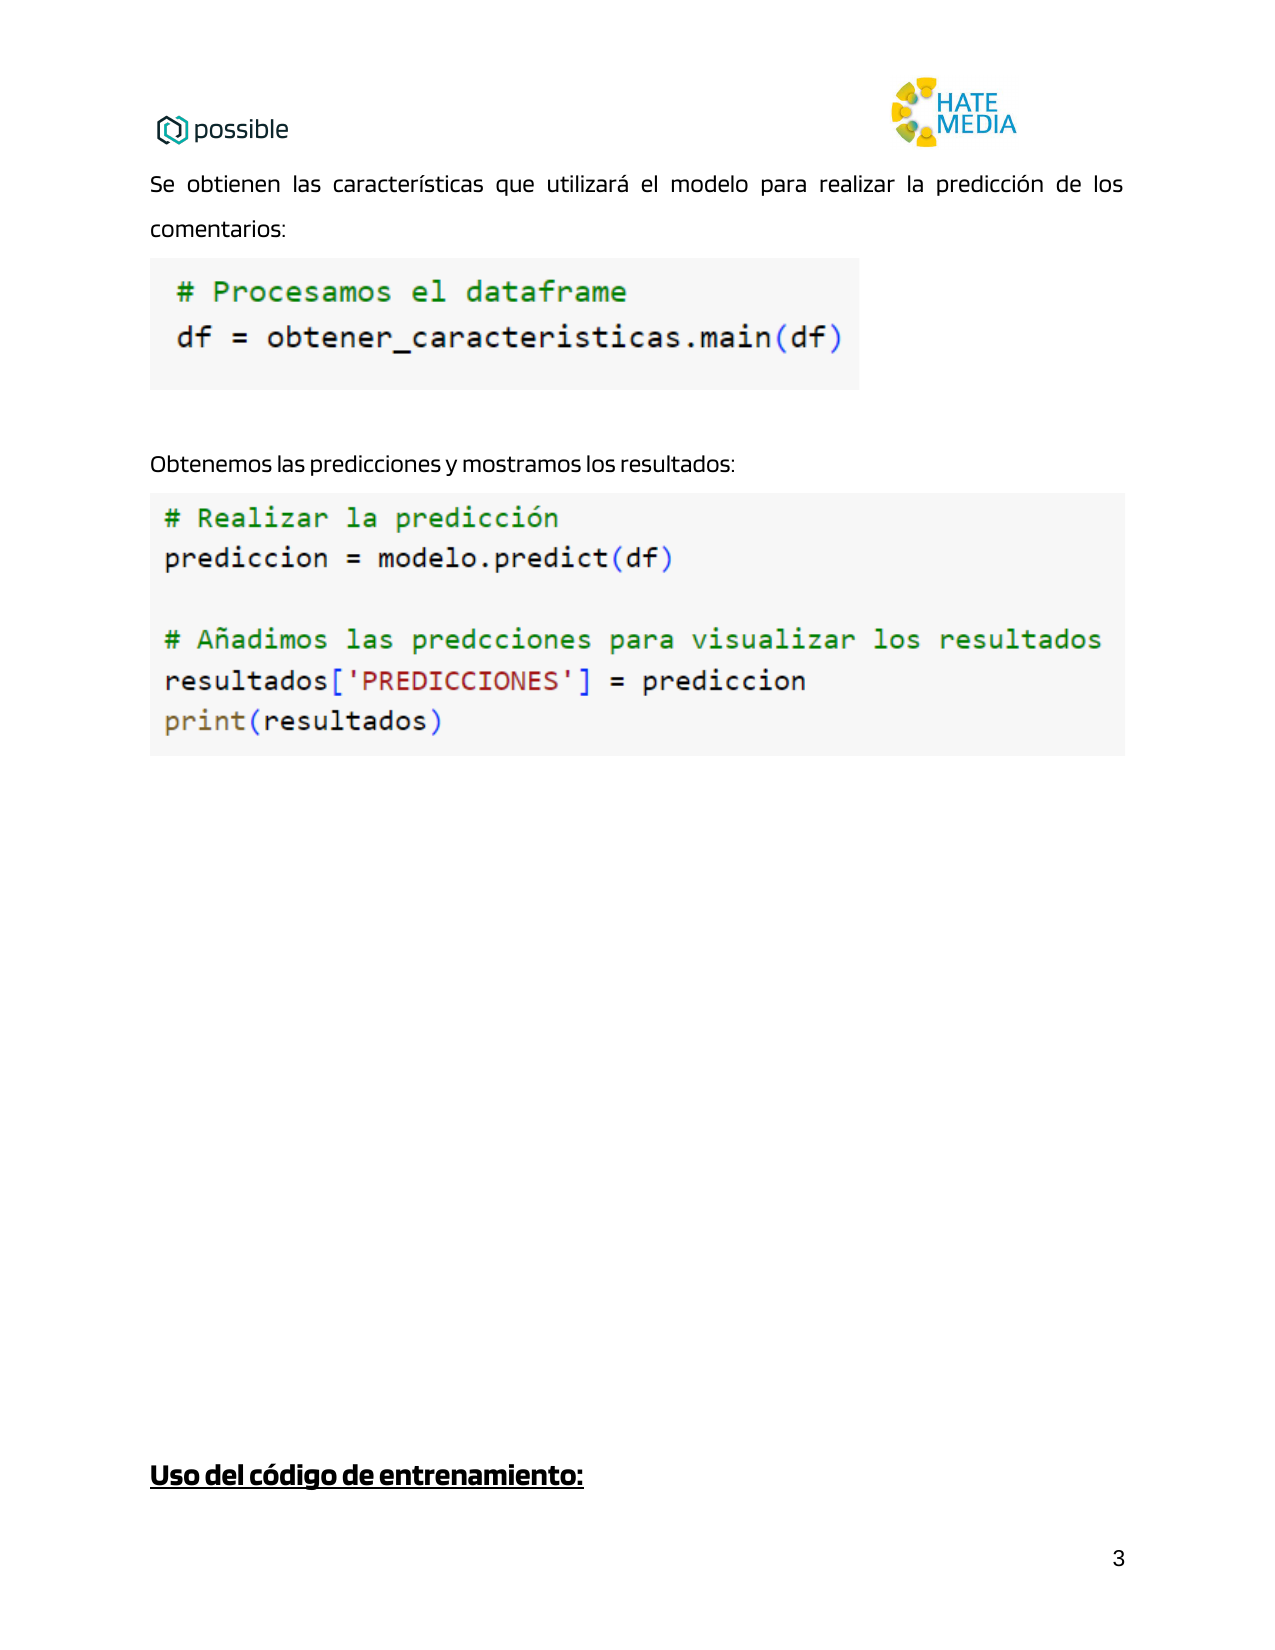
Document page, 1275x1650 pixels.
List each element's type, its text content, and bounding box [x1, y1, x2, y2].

picture [889, 75, 1019, 150]
text Uso del código de entrenamiento: [150, 1455, 1125, 1492]
text Se obtienen las características que utilizará el modelo para realizar la predicción de los comentarios: [150, 169, 1125, 244]
picture [150, 110, 295, 150]
picture [150, 493, 1125, 756]
picture [150, 258, 860, 390]
text Obtenemos las predicciones y mostramos los resultados: [150, 448, 1125, 478]
